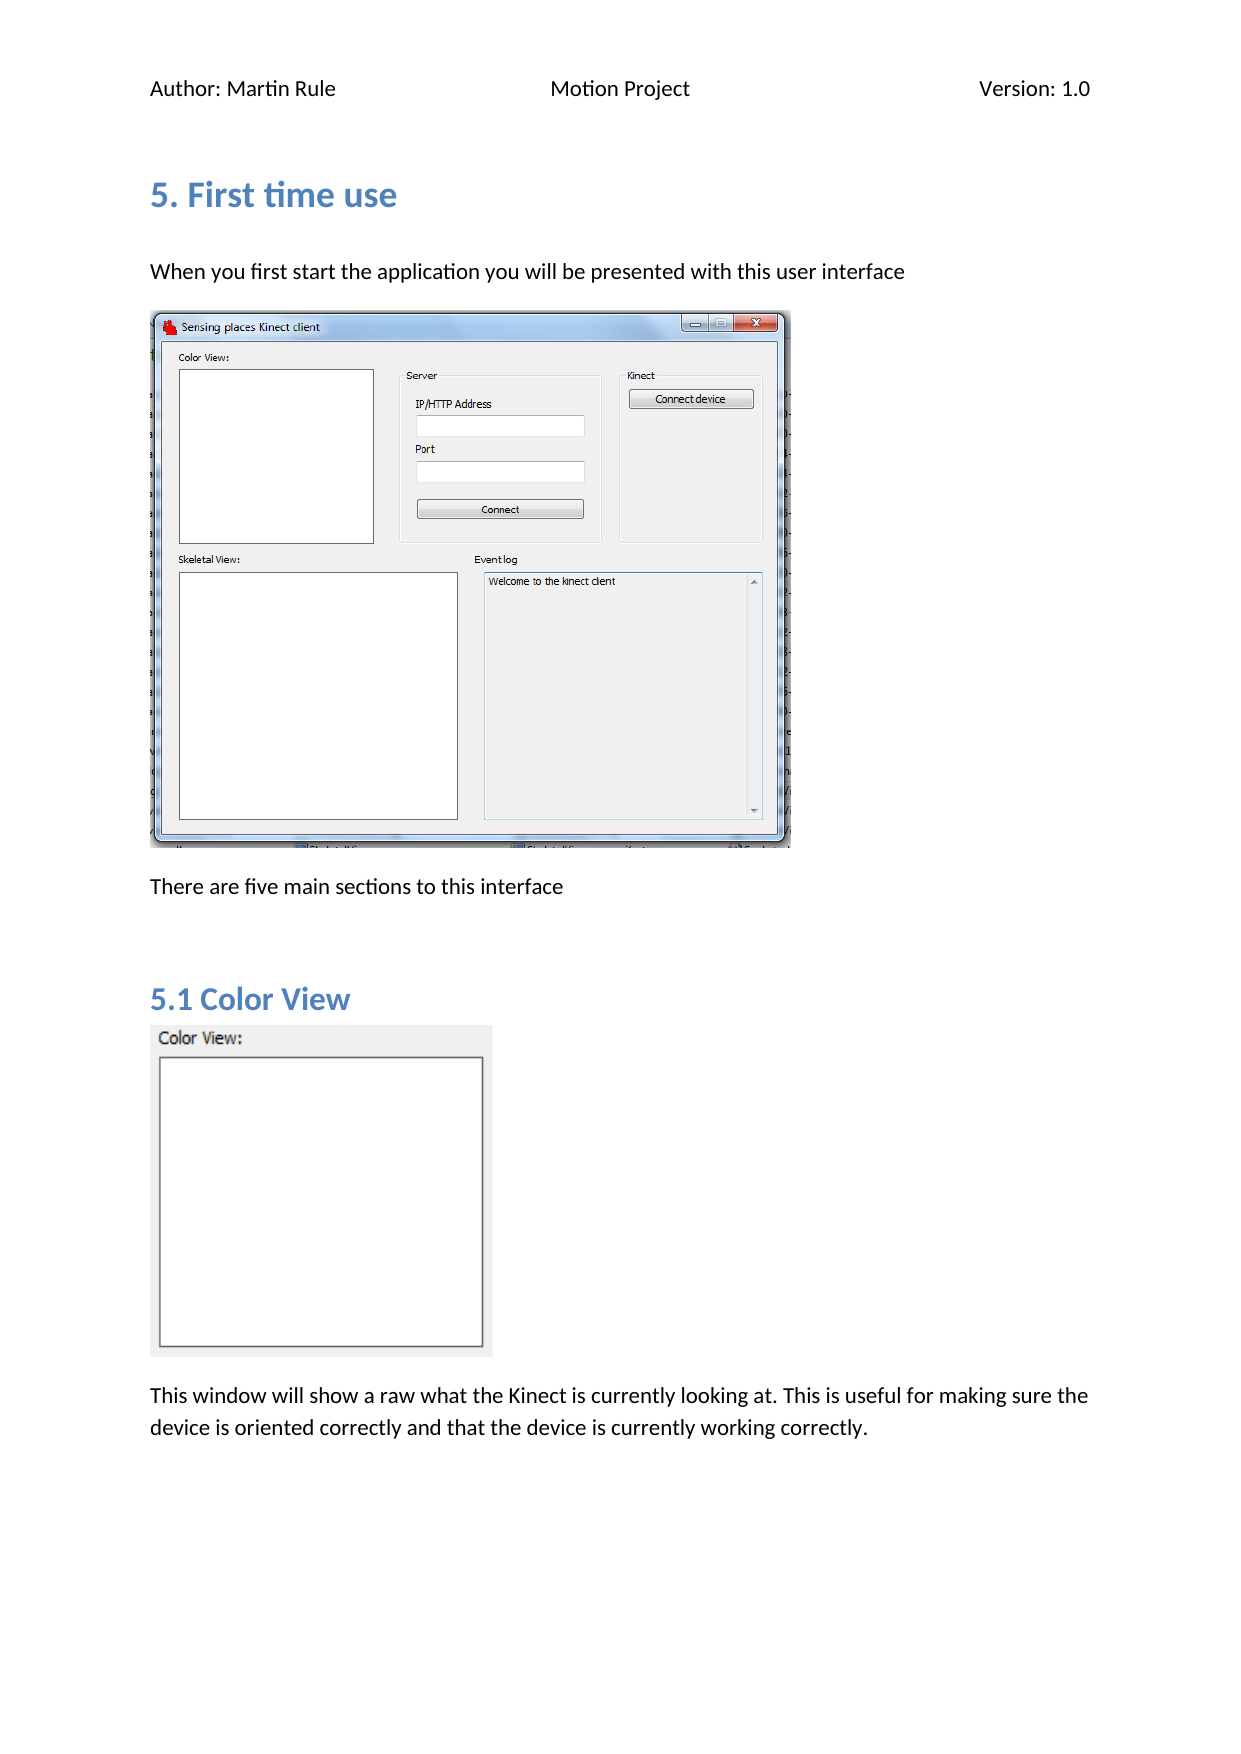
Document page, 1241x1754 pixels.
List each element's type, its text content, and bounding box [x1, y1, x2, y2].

text There are five main sections to this interface [150, 872, 1090, 900]
text This window will show a raw what the Kinect is currently looking at. This is useful for making sure the device is oriented correctly and that the device is currently working correctly. [150, 1381, 1090, 1441]
text When you first start the application you will be presented with this user interface [150, 257, 1090, 285]
subtitle 5.1 Color View [150, 978, 1090, 1019]
picture [150, 1025, 493, 1357]
picture [150, 310, 791, 848]
subtitle 5. First time use [150, 171, 1090, 252]
